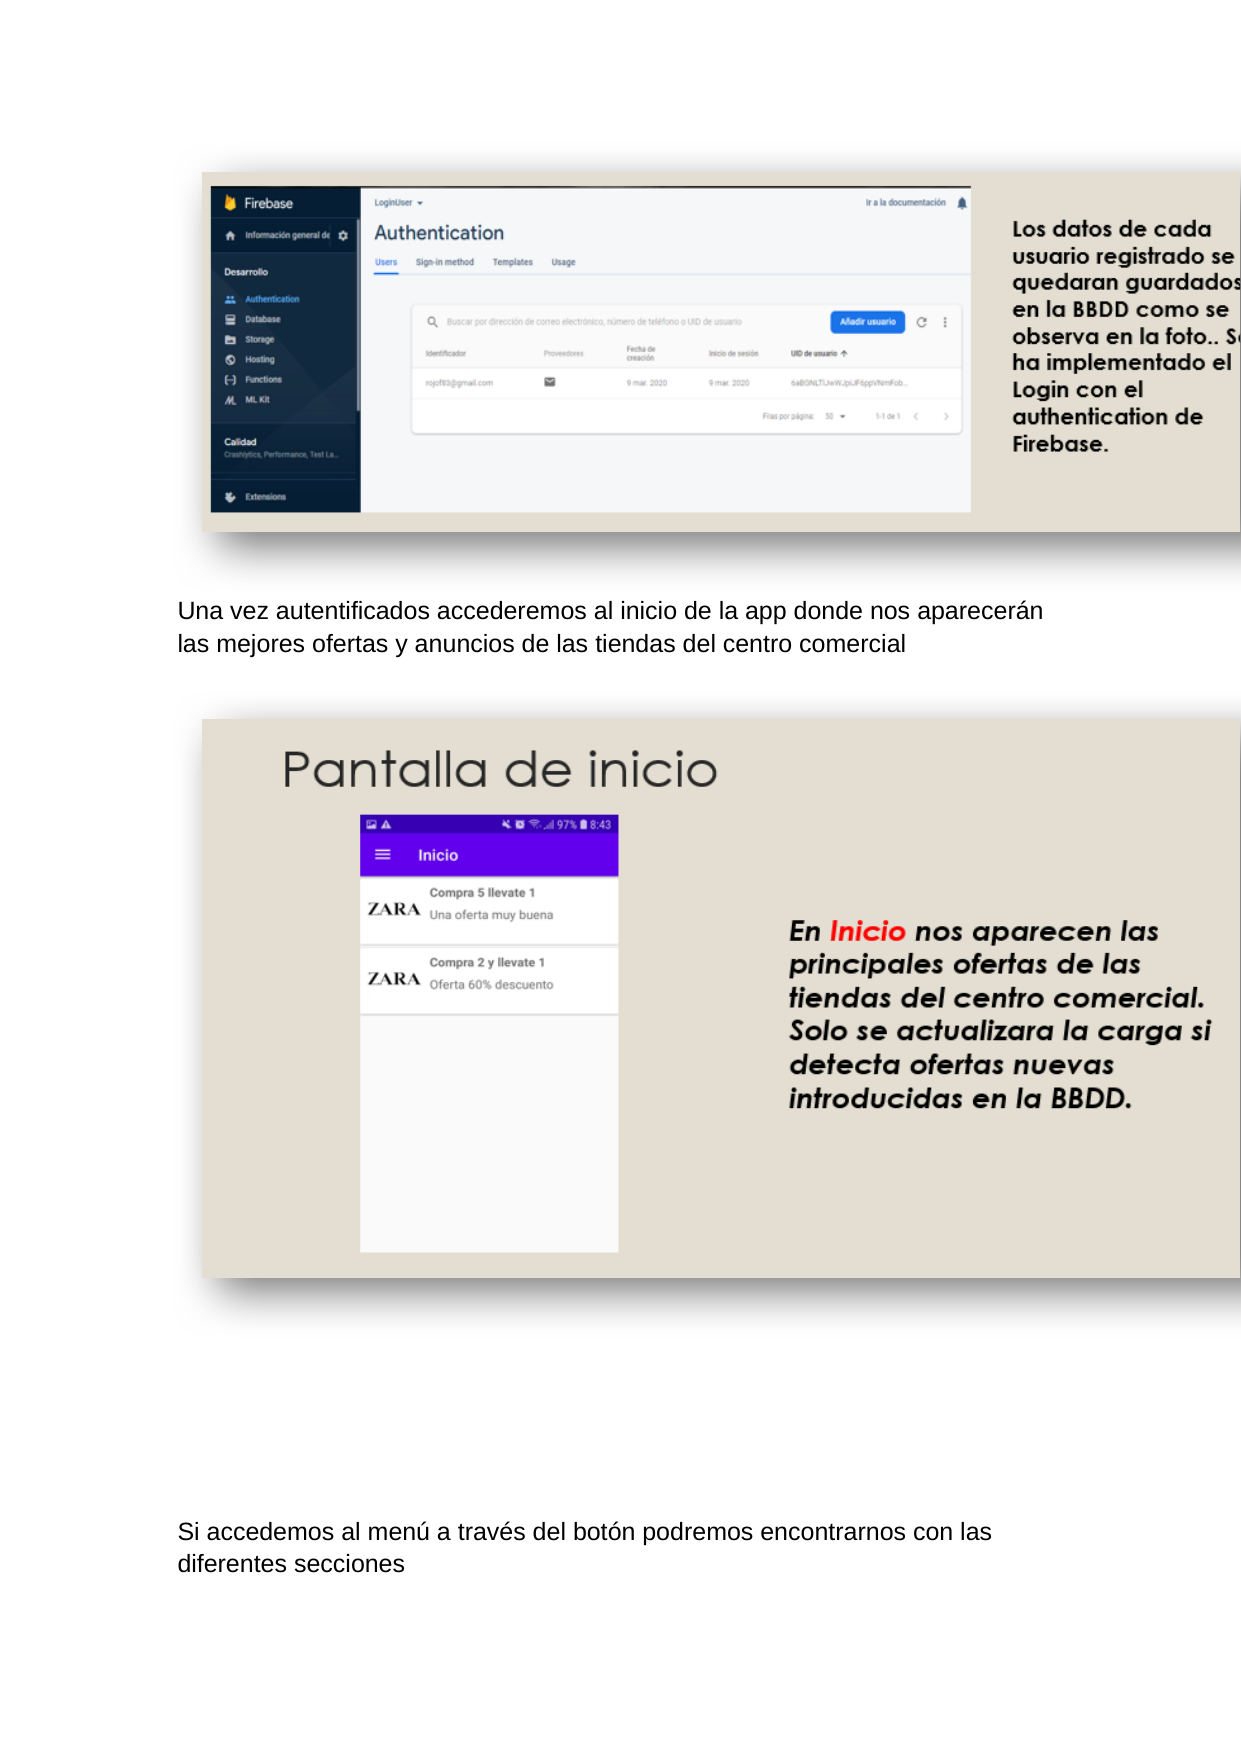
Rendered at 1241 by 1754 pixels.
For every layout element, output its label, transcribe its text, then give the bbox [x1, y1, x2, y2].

text Si accedemos al menú a través del botón podremos encontrarnos con las diferentes secciones [177, 1516, 1063, 1578]
text Una vez autentificados accederemos al inicio de la app donde nos aparecerán las mejores ofertas y anuncios de las tiendas del centro comercial [177, 596, 1063, 657]
picture [202, 172, 1241, 532]
picture [202, 719, 1241, 1278]
